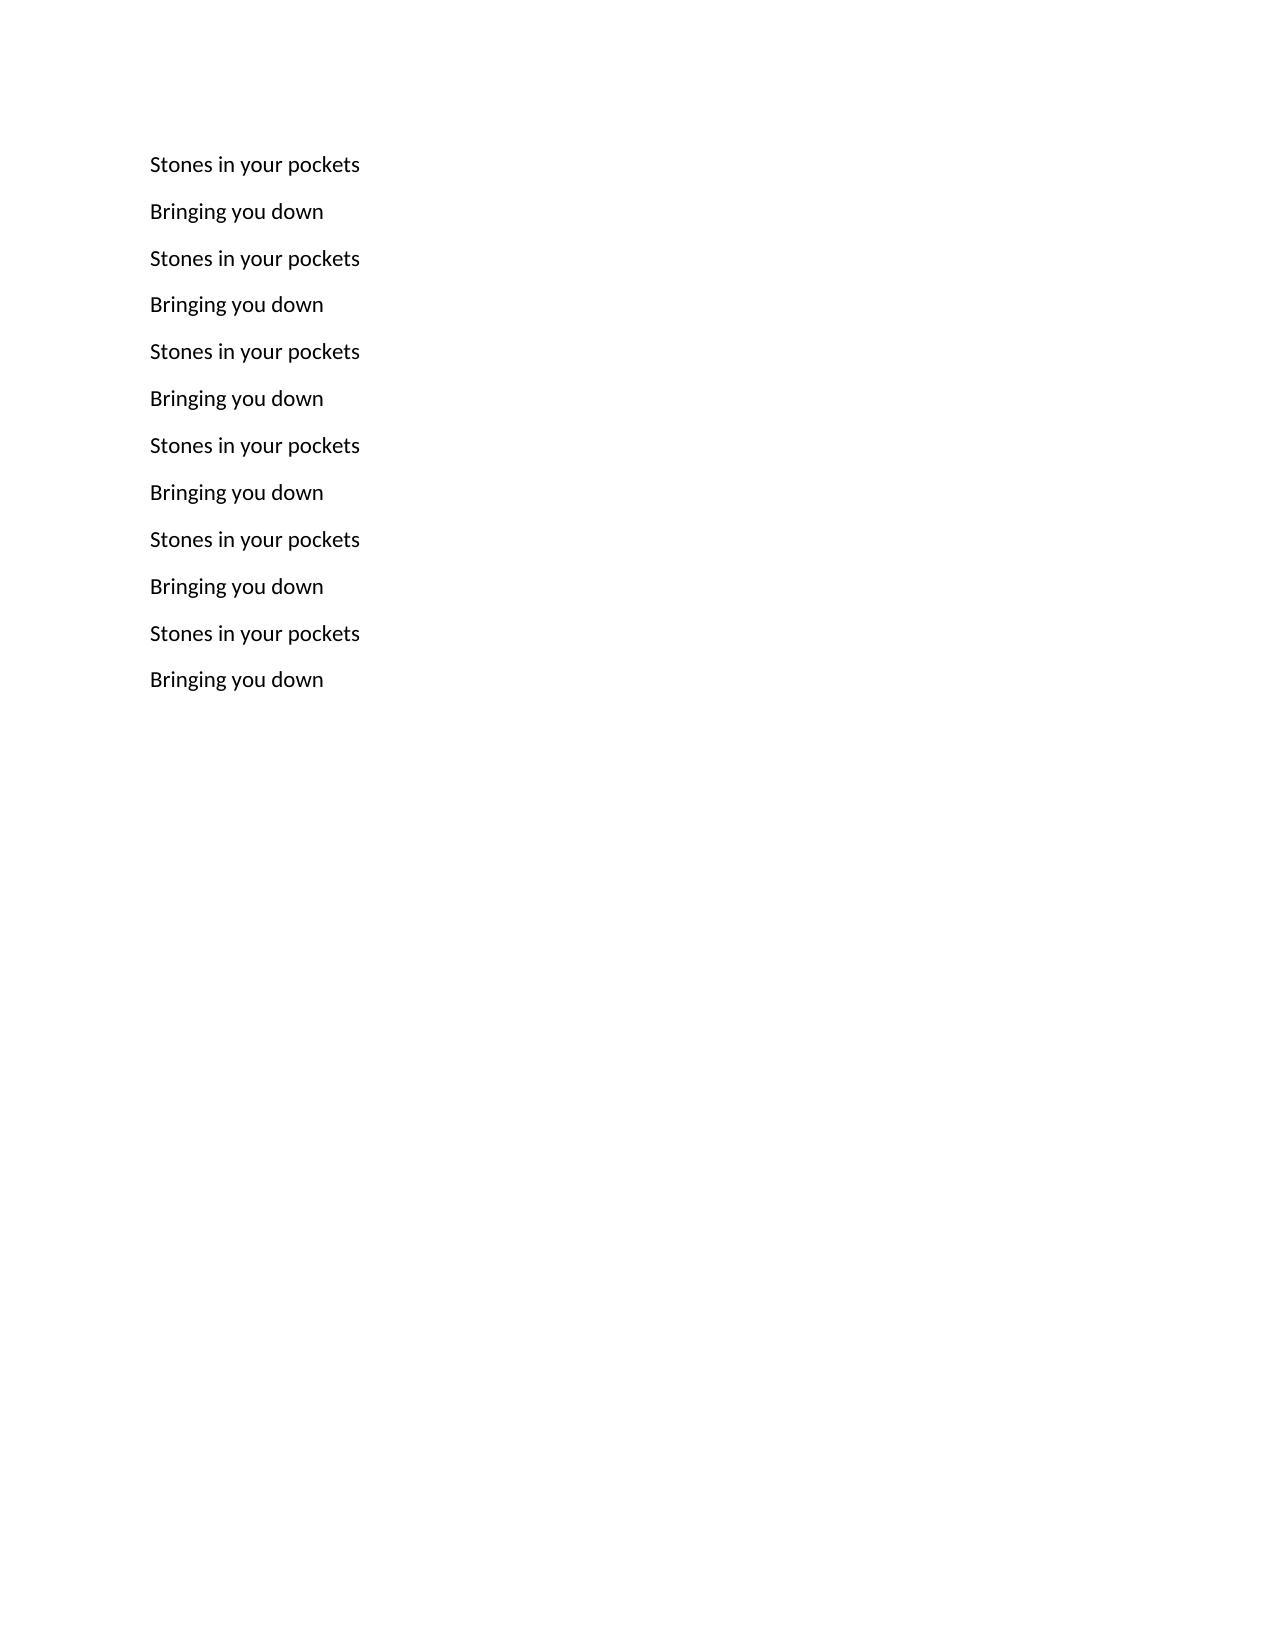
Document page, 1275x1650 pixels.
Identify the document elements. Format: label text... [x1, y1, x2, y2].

text Bringing you down [150, 291, 1125, 319]
text Stones in your pockets [150, 150, 1125, 178]
text Bringing you down [150, 384, 1125, 412]
text Bringing you down [150, 572, 1125, 600]
text Stones in your pockets [150, 337, 1125, 366]
text Stones in your pockets [150, 431, 1125, 459]
text Bringing you down [150, 666, 1125, 694]
text Stones in your pockets [150, 244, 1125, 272]
text Bringing you down [150, 197, 1125, 225]
text Bringing you down [150, 478, 1125, 506]
text Stones in your pockets [150, 525, 1125, 553]
text Stones in your pockets [150, 619, 1125, 647]
